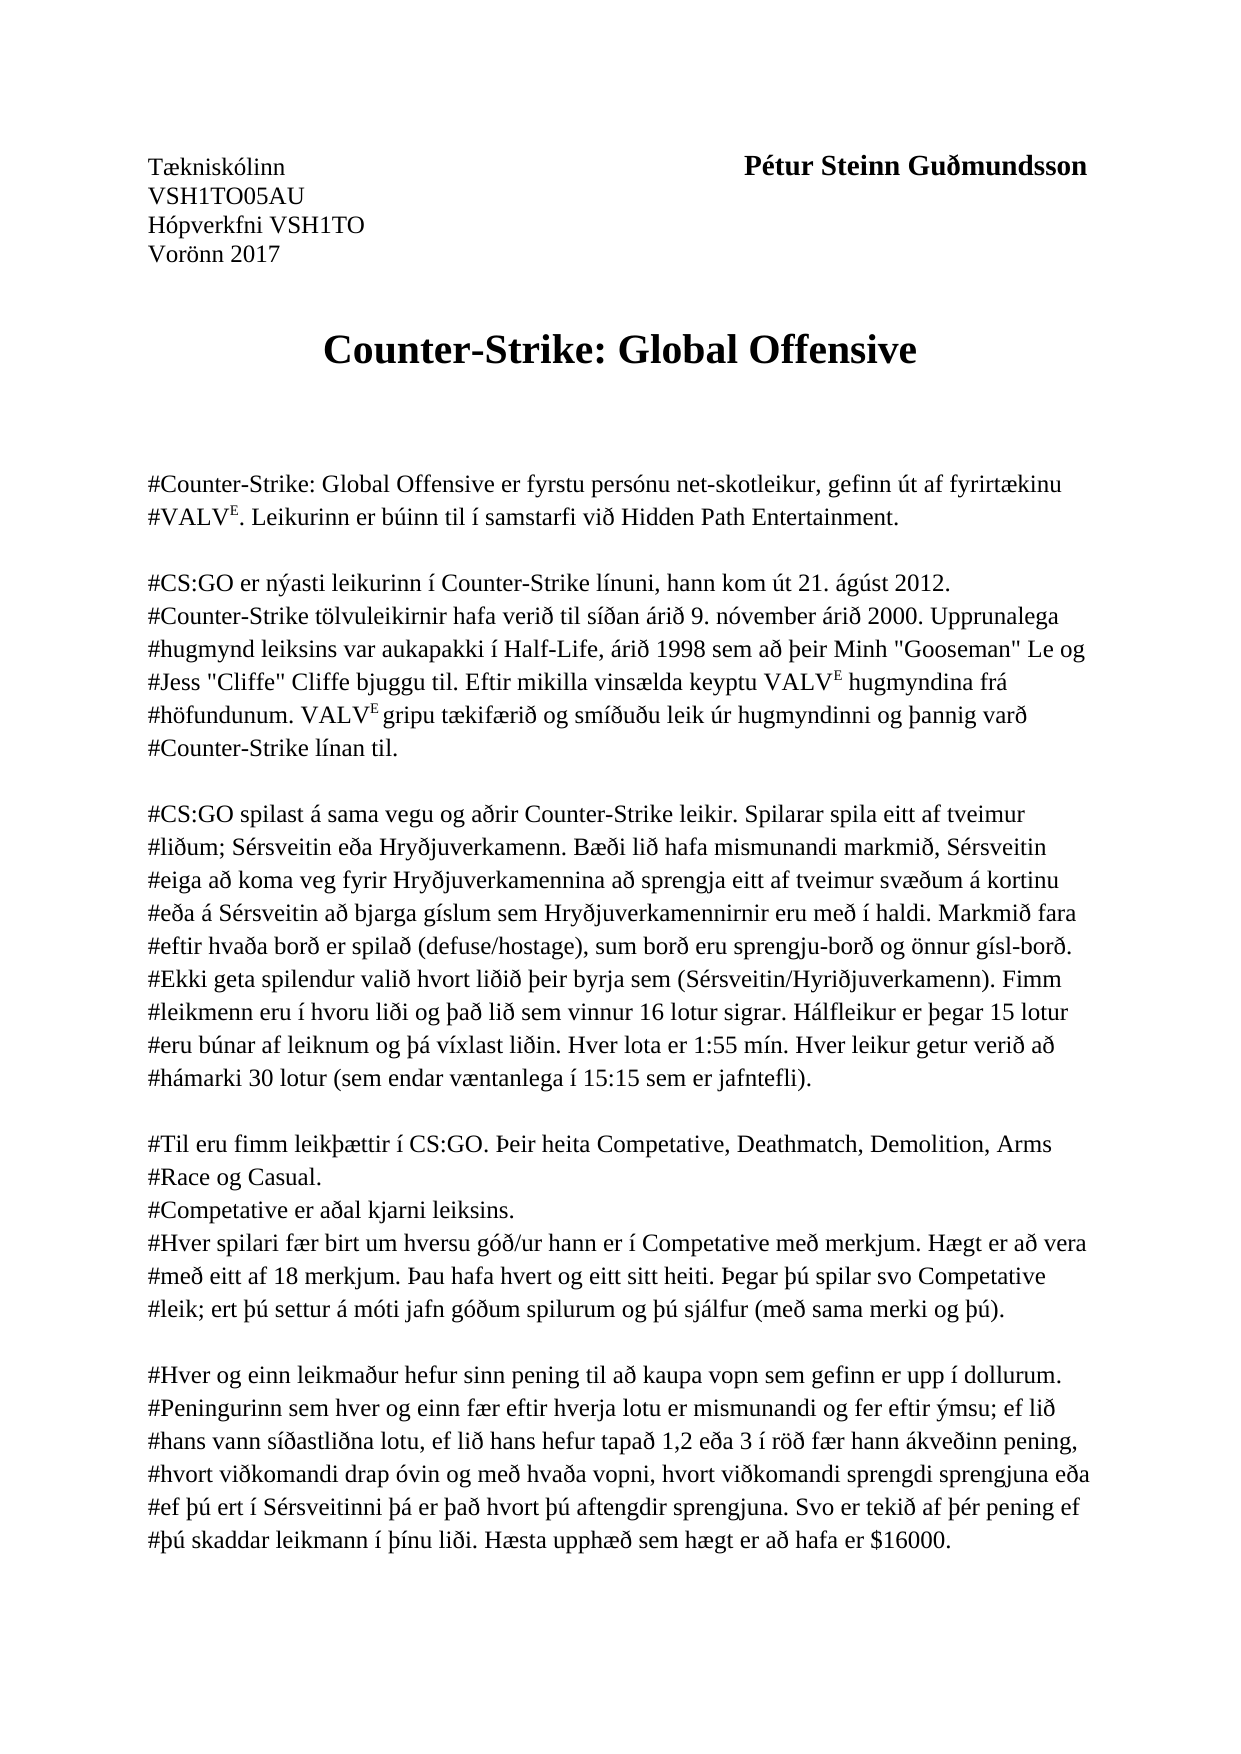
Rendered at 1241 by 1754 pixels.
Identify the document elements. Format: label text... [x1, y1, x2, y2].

text #Competative er aðal kjarni leiksins. [148, 1195, 1093, 1224]
text #CS:GO er nýasti leikurinn í Counter-Strike línuni, hann kom út 21. ágúst 2012. [148, 568, 1093, 596]
text Counter-Strike: Global Offensive [148, 325, 1093, 373]
text Tækniskólinn Pétur Steinn Guðmundsson [148, 148, 1093, 181]
text Hópverkfni VSH1TO [148, 210, 1093, 239]
text #Counter-Strike: Global Offensive er fyrstu persónu net-skotleikur, gefinn út af fyrirtækinu #VALVE. Leikurinn er búinn til í samstarfi við Hidden Path Entertainment. [148, 469, 1093, 530]
text #Hver spilari fær birt um hversu góð/ur hann er í Competative með merkjum. Hægt er að vera #með eitt af 18 merkjum. Þau hafa hvert og eitt sitt heiti. Þegar þú spilar svo Competative #leik; ert þú settur á móti jafn góðum spilurum og þú sjálfur (með sama merki og þú). [148, 1228, 1093, 1323]
text #Hver og einn leikmaður hefur sinn pening til að kaupa vopn sem gefinn er upp í dollurum. #Peningurinn sem hver og einn fær eftir hverja lotu er mismunandi og fer eftir ýmsu; ef lið #hans vann síðastliðna lotu, ef lið hans hefur tapað 1,2 eða 3 í röð fær hann ákveðinn pening, #hvort viðkomandi drap óvin og með hvaða vopni, hvort viðkomandi sprengdi sprengjuna eða #ef þú ert í Sérsveitinni þá er það hvort þú aftengdir sprengjuna. Svo er tekið af þér pening ef #þú skaddar leikmann í þínu liði. Hæsta upphæð sem hægt er að hafa er $16000. [148, 1360, 1093, 1554]
text #CS:GO spilast á sama vegu og aðrir Counter-Strike leikir. Spilarar spila eitt af tveimur #liðum; Sérsveitin eða Hryðjuverkamenn. Bæði lið hafa mismunandi markmið, Sérsveitin #eiga að koma veg fyrir Hryðjuverkamennina að sprengja eitt af tveimur svæðum á kortinu #eða á Sérsveitin að bjarga gíslum sem Hryðjuverkamennirnir eru með í haldi. Markmið fara #eftir hvaða borð er spilað (defuse/hostage), sum borð eru sprengju-borð og önnur gísl-borð. #Ekki geta spilendur valið hvort liðið þeir byrja sem (Sérsveitin/Hyriðjuverkamenn). Fimm #leikmenn eru í hvoru liði og það lið sem vinnur 16 lotur sigrar. Hálfleikur er þegar 15 lotur #eru búnar af leiknum og þá víxlast liðin. Hver lota er 1:55 mín. Hver leikur getur verið að #hámarki 30 lotur (sem endar væntanlega í 15:15 sem er jafntefli). [148, 799, 1093, 1092]
text #Til eru fimm leikþættir í CS:GO. Þeir heita Competative, Deathmatch, Demolition, Arms #Race og Casual. [148, 1129, 1093, 1191]
text VSH1TO05AU [148, 181, 1093, 210]
text #Counter-Strike tölvuleikirnir hafa verið til síðan árið 9. nóvember árið 2000. Upprunalega #hugmynd leiksins var aukapakki í Half-Life, árið 1998 sem að þeir Minh "Gooseman" Le og #Jess "Cliffe" Cliffe bjuggu til. Eftir mikilla vinsælda keyptu VALVE hugmyndina frá #höfundunum. VALVE gripu tækifærið og smíðuðu leik úr hugmyndinni og þannig varð #Counter-Strike línan til. [148, 601, 1093, 762]
text Vorönn 2017 [148, 239, 1093, 267]
